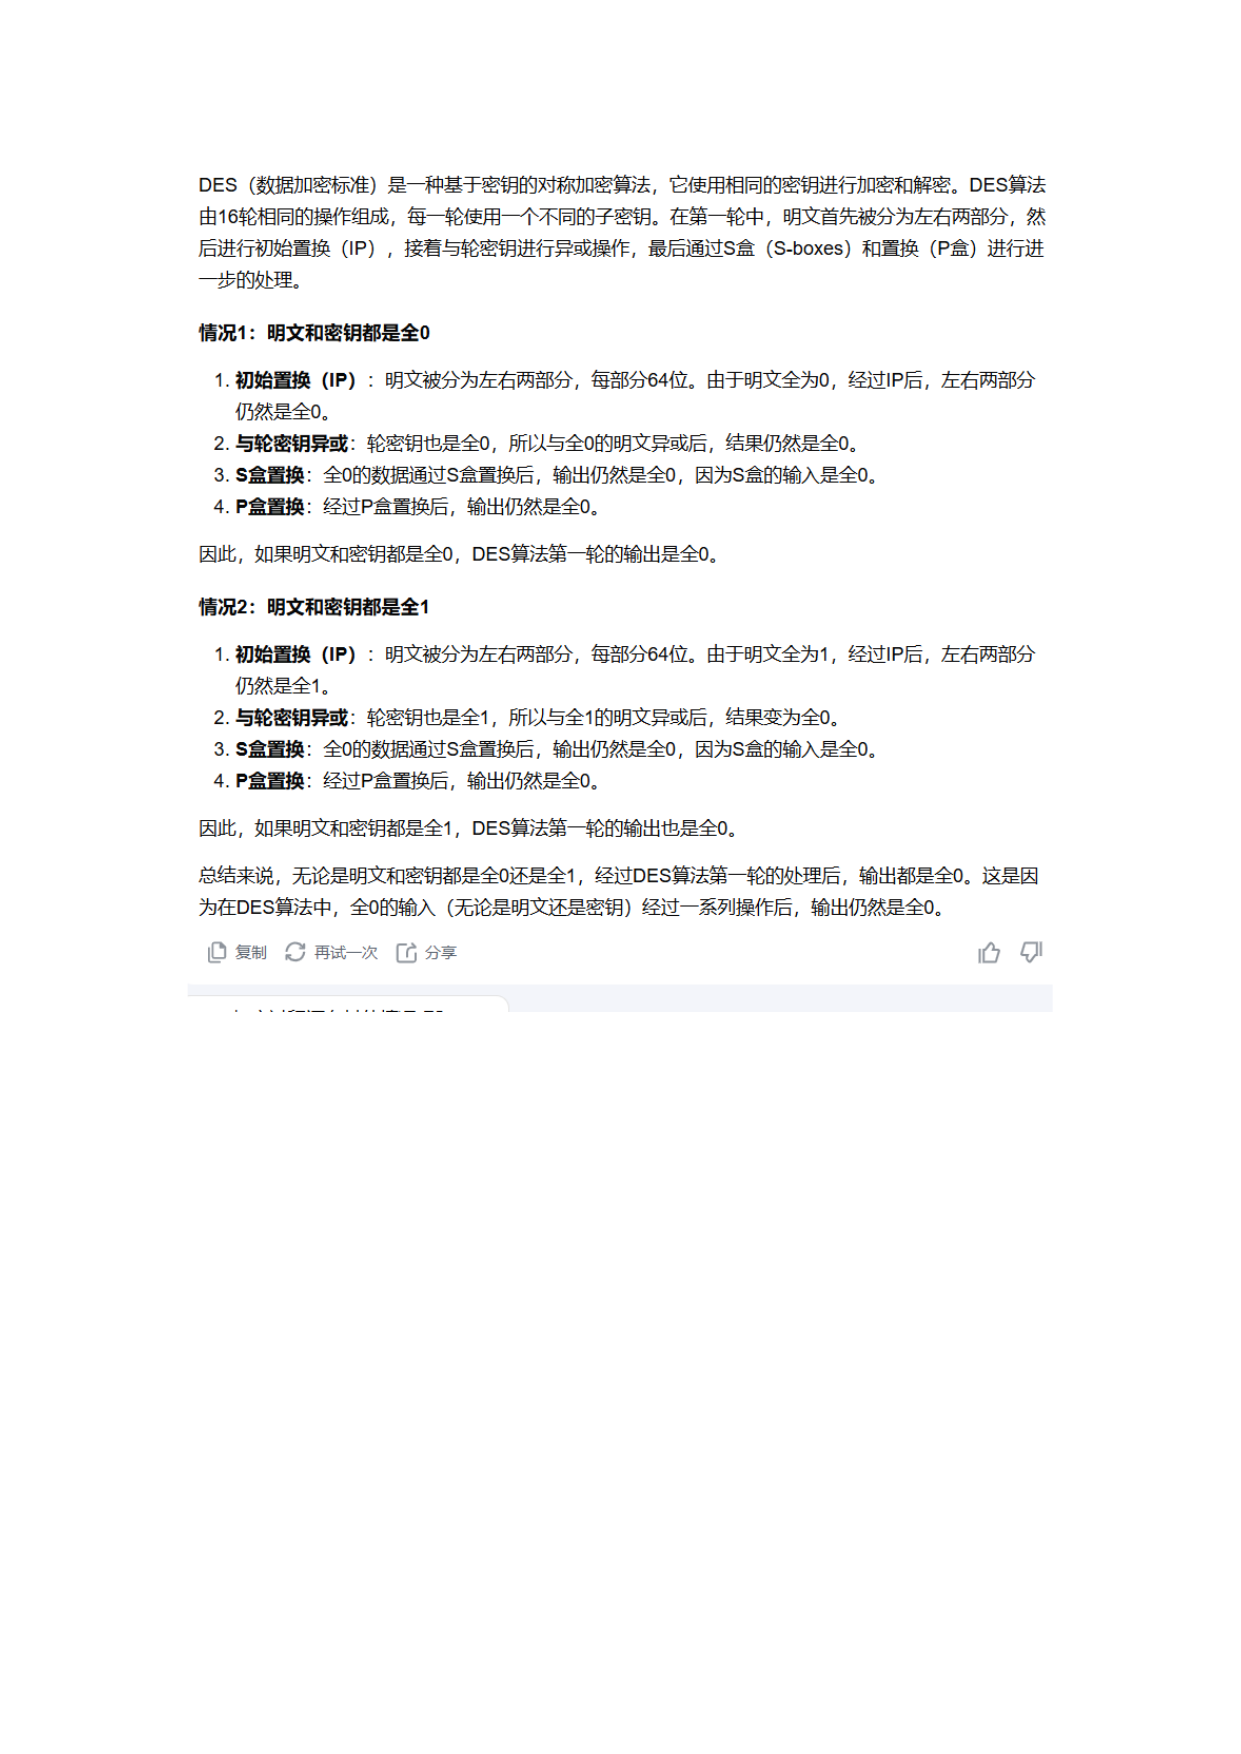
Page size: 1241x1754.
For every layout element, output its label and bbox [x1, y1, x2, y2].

picture [187, 162, 1053, 1012]
